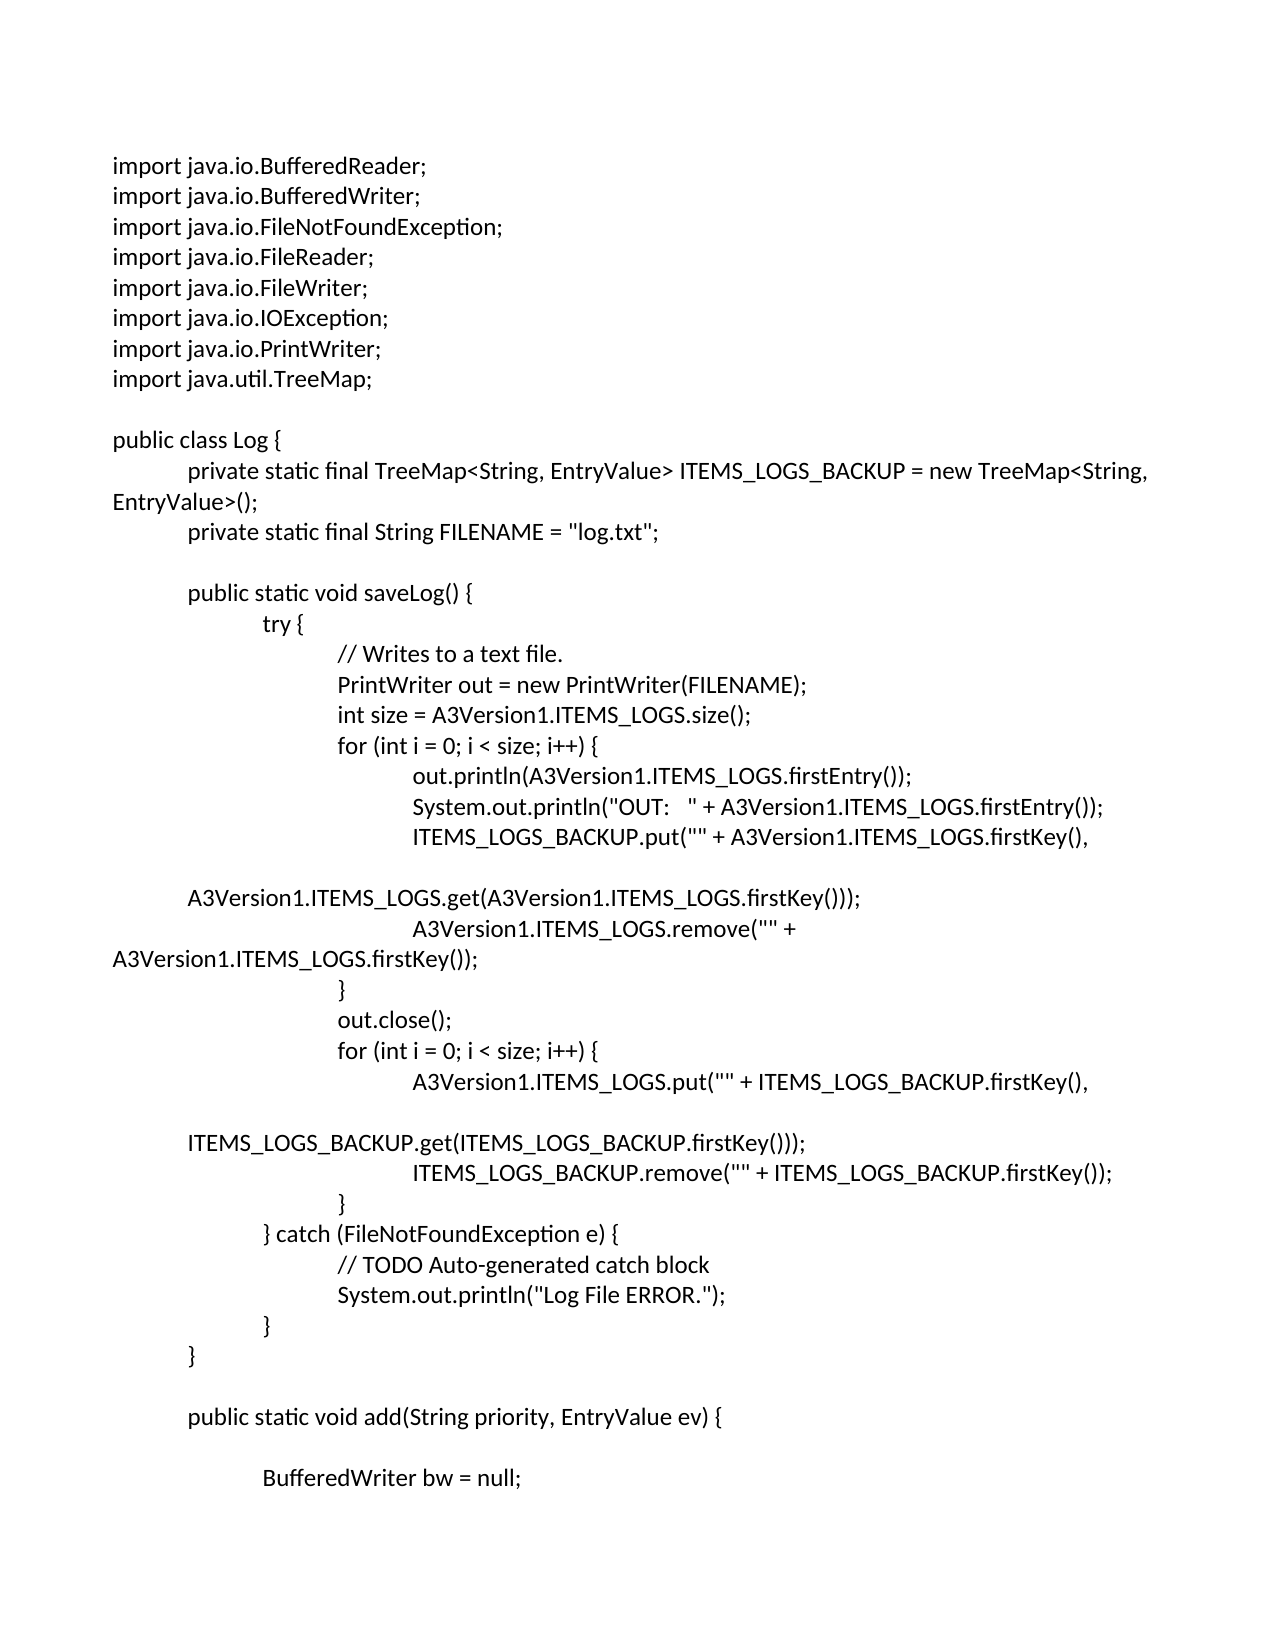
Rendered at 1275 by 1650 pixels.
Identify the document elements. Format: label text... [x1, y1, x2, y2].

text import java.io.FileReader; [112, 242, 1162, 272]
text import java.io.FileWriter; [112, 272, 1162, 303]
text System.out.println("Log File ERROR."); [112, 1279, 1162, 1310]
text A3Version1.ITEMS_LOGS.put("" + ITEMS_LOGS_BACKUP.firstKey(), [112, 1066, 1162, 1096]
text import java.io.PrintWriter; [112, 333, 1162, 364]
text BufferedWriter bw = null; [112, 1462, 1162, 1493]
text A3Version1.ITEMS_LOGS.get(A3Version1.ITEMS_LOGS.firstKey())); [112, 852, 1162, 913]
text out.close(); [112, 1004, 1162, 1035]
text public static void saveLog() { [112, 577, 1162, 608]
text } [112, 974, 1162, 1004]
text PrintWriter out = new PrintWriter(FILENAME); [112, 669, 1162, 699]
text for (int i = 0; i < size; i++) { [112, 730, 1162, 760]
text ITEMS_LOGS_BACKUP.remove("" + ITEMS_LOGS_BACKUP.firstKey()); [112, 1157, 1162, 1188]
text out.println(A3Version1.ITEMS_LOGS.firstEntry()); [112, 760, 1162, 791]
text public static void add(String priority, EntryValue ev) { [112, 1401, 1162, 1432]
text } [112, 1310, 1162, 1340]
text private static final String FILENAME = "log.txt"; [112, 516, 1162, 547]
text public class Log { [112, 425, 1162, 455]
text System.out.println("OUT: " + A3Version1.ITEMS_LOGS.firstEntry()); [112, 791, 1162, 821]
text import java.util.TreeMap; [112, 364, 1162, 394]
text import java.io.BufferedReader; [112, 150, 1162, 181]
text } [112, 1188, 1162, 1218]
text int size = A3Version1.ITEMS_LOGS.size(); [112, 699, 1162, 730]
text import java.io.BufferedWriter; [112, 181, 1162, 211]
text } [112, 1340, 1162, 1371]
text import java.io.IOException; [112, 303, 1162, 333]
text try { [112, 608, 1162, 638]
text // TODO Auto-generated catch block [112, 1249, 1162, 1279]
text for (int i = 0; i < size; i++) { [112, 1035, 1162, 1066]
text A3Version1.ITEMS_LOGS.remove("" + A3Version1.ITEMS_LOGS.firstKey()); [112, 913, 1162, 974]
text // Writes to a text file. [112, 638, 1162, 669]
text ITEMS_LOGS_BACKUP.get(ITEMS_LOGS_BACKUP.firstKey())); [112, 1096, 1162, 1157]
text } catch (FileNotFoundException e) { [112, 1218, 1162, 1249]
text import java.io.FileNotFoundException; [112, 211, 1162, 242]
text private static final TreeMap<String, EntryValue> ITEMS_LOGS_BACKUP = new TreeMap<String, EntryValue>(); [112, 455, 1162, 516]
text ITEMS_LOGS_BACKUP.put("" + A3Version1.ITEMS_LOGS.firstKey(), [112, 821, 1162, 852]
